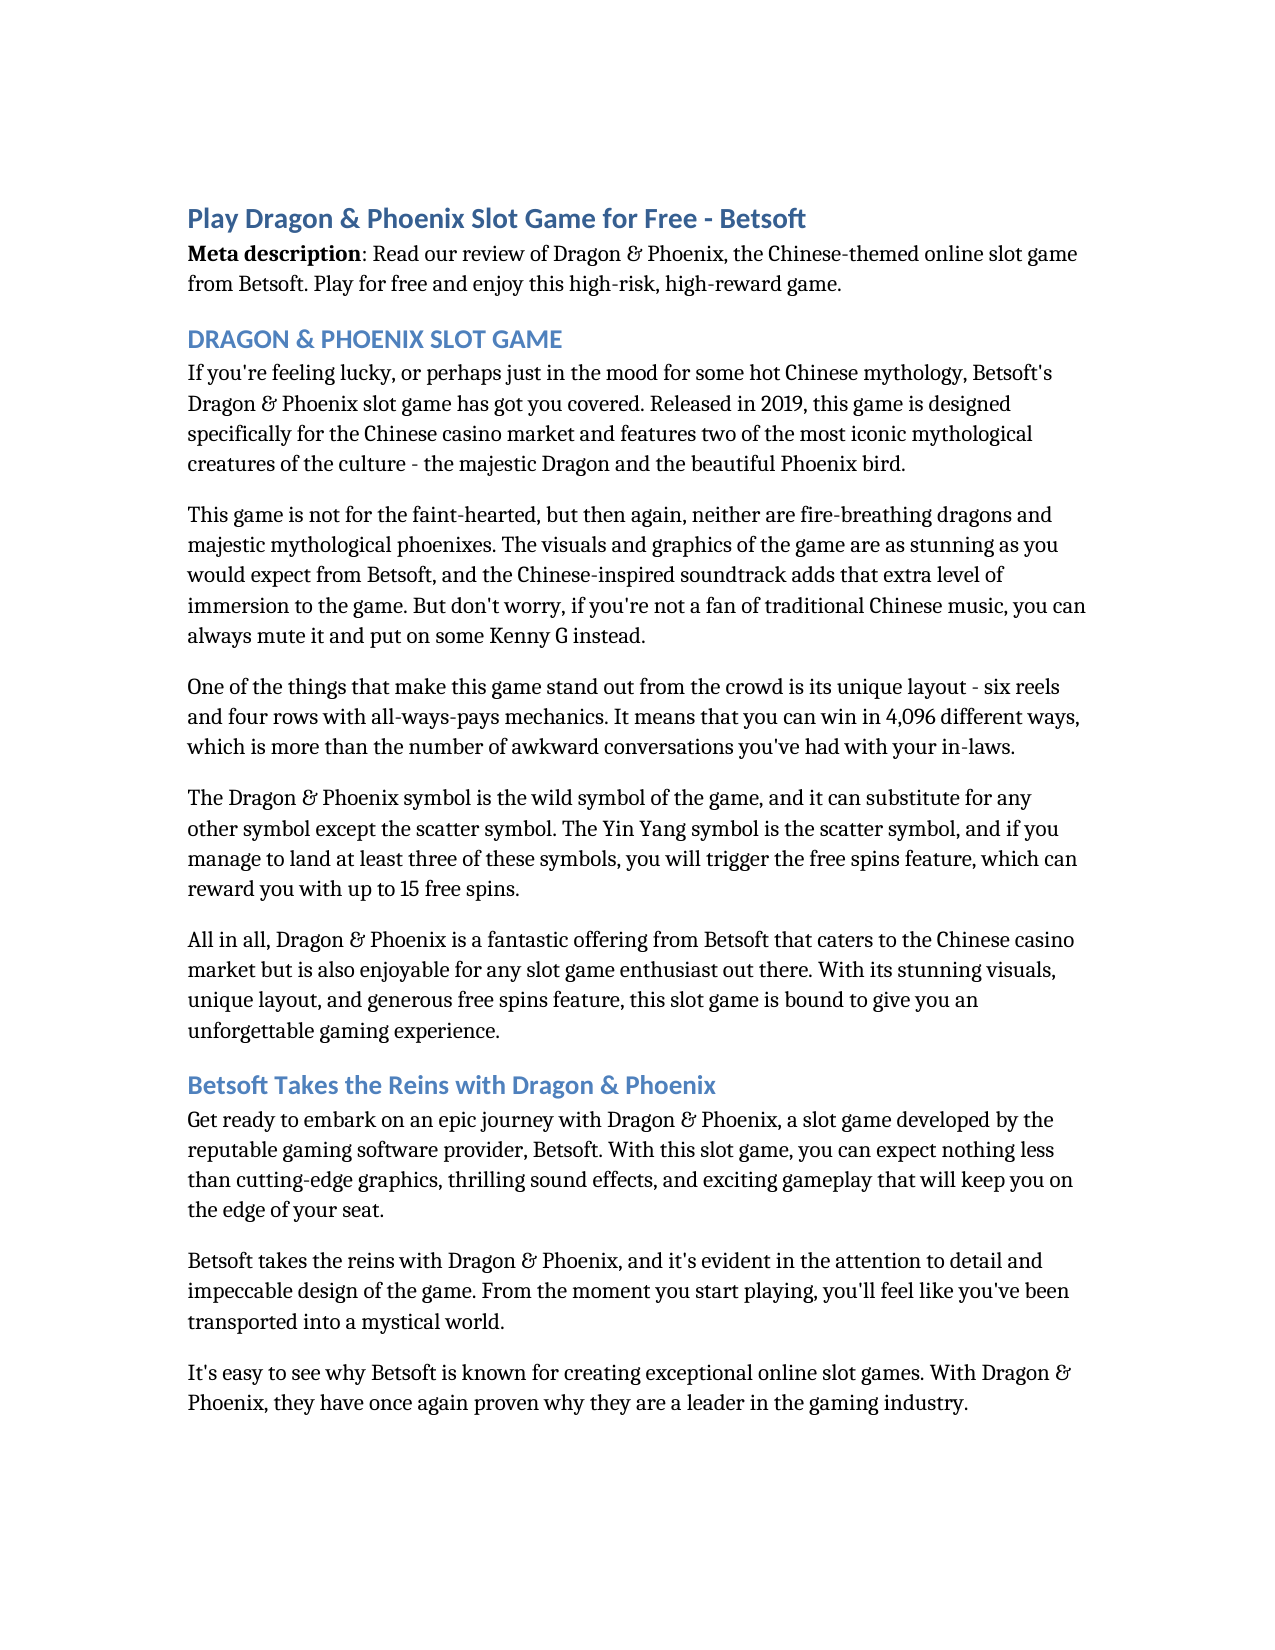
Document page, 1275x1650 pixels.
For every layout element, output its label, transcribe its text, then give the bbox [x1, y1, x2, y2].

subtitle Betsoft Takes the Reins with Dragon & Phoenix [187, 1068, 1087, 1101]
subtitle DRAGON & PHOENIX SLOT GAME [187, 322, 1087, 355]
subtitle Play Dragon & Phoenix Slot Game for Free - Betsoft [187, 200, 1087, 236]
text All in all, Dragon & Phoenix is a fantastic offering from Betsoft that caters to the Chinese casino market but is also enjoyable for any slot game enthusiast out there. With its stunning visuals, unique layout, and generous free spins feature, this slot game is bound to give you an unforgettable gaming experience. [187, 927, 1087, 1044]
text Get ready to embark on an epic journey with Dragon & Phoenix, a slot game developed by the reputable gaming software provider, Betsoft. With this slot game, you can expect nothing less than cutting-edge graphics, thrilling sound effects, and exciting gameplay that will keep you on the edge of your seat. [187, 1106, 1087, 1223]
text Meta description: Read our review of Dragon & Phoenix, the Chinese-themed online slot game from Betsoft. Play for free and enjoy this high-risk, high-reward game. [187, 241, 1087, 297]
text One of the things that make this game stand out from the crowd is its unique layout - six reels and four rows with all-ways-pays mechanics. It means that you can win in 4,096 different ways, which is more than the number of awkward conversations you've had with your in-laws. [187, 674, 1087, 760]
text Betsoft takes the reins with Dragon & Phoenix, and it's evident in the attention to detail and impeccable design of the game. From the moment you start playing, you'll feel like you've been transported into a mystical world. [187, 1248, 1087, 1335]
text It's easy to see why Betsoft is known for creating exceptional online slot games. With Dragon & Phoenix, they have once again proven why they are a leader in the gaming industry. [187, 1359, 1087, 1416]
text The Dragon & Phoenix symbol is the wild symbol of the game, and it can substitute for any other symbol except the scatter symbol. The Yin Yang symbol is the scatter symbol, and if you manage to land at least three of these symbols, you will trigger the free spins feature, which can reward you with up to 15 free spins. [187, 785, 1087, 902]
text If you're feeling lucky, or perhaps just in the mood for some hot Chinese mythology, Betsoft's Dragon & Phoenix slot game has got you covered. Released in 2019, this game is designed specifically for the Chinese casino market and features two of the most iconic mythological creatures of the culture - the majestic Dragon and the beautiful Phoenix bird. [187, 360, 1087, 477]
text This game is not for the faint-hearted, but then again, neither are fire-breathing dragons and majestic mythological phoenixes. The visuals and graphics of the game are as stunning as you would expect from Betsoft, and the Chinese-inspired soundtrack adds that extra level of immersion to the game. But don't worry, if you're not a fan of traditional Chinese music, you can always mute it and put on some Kenny G instead. [187, 502, 1087, 649]
